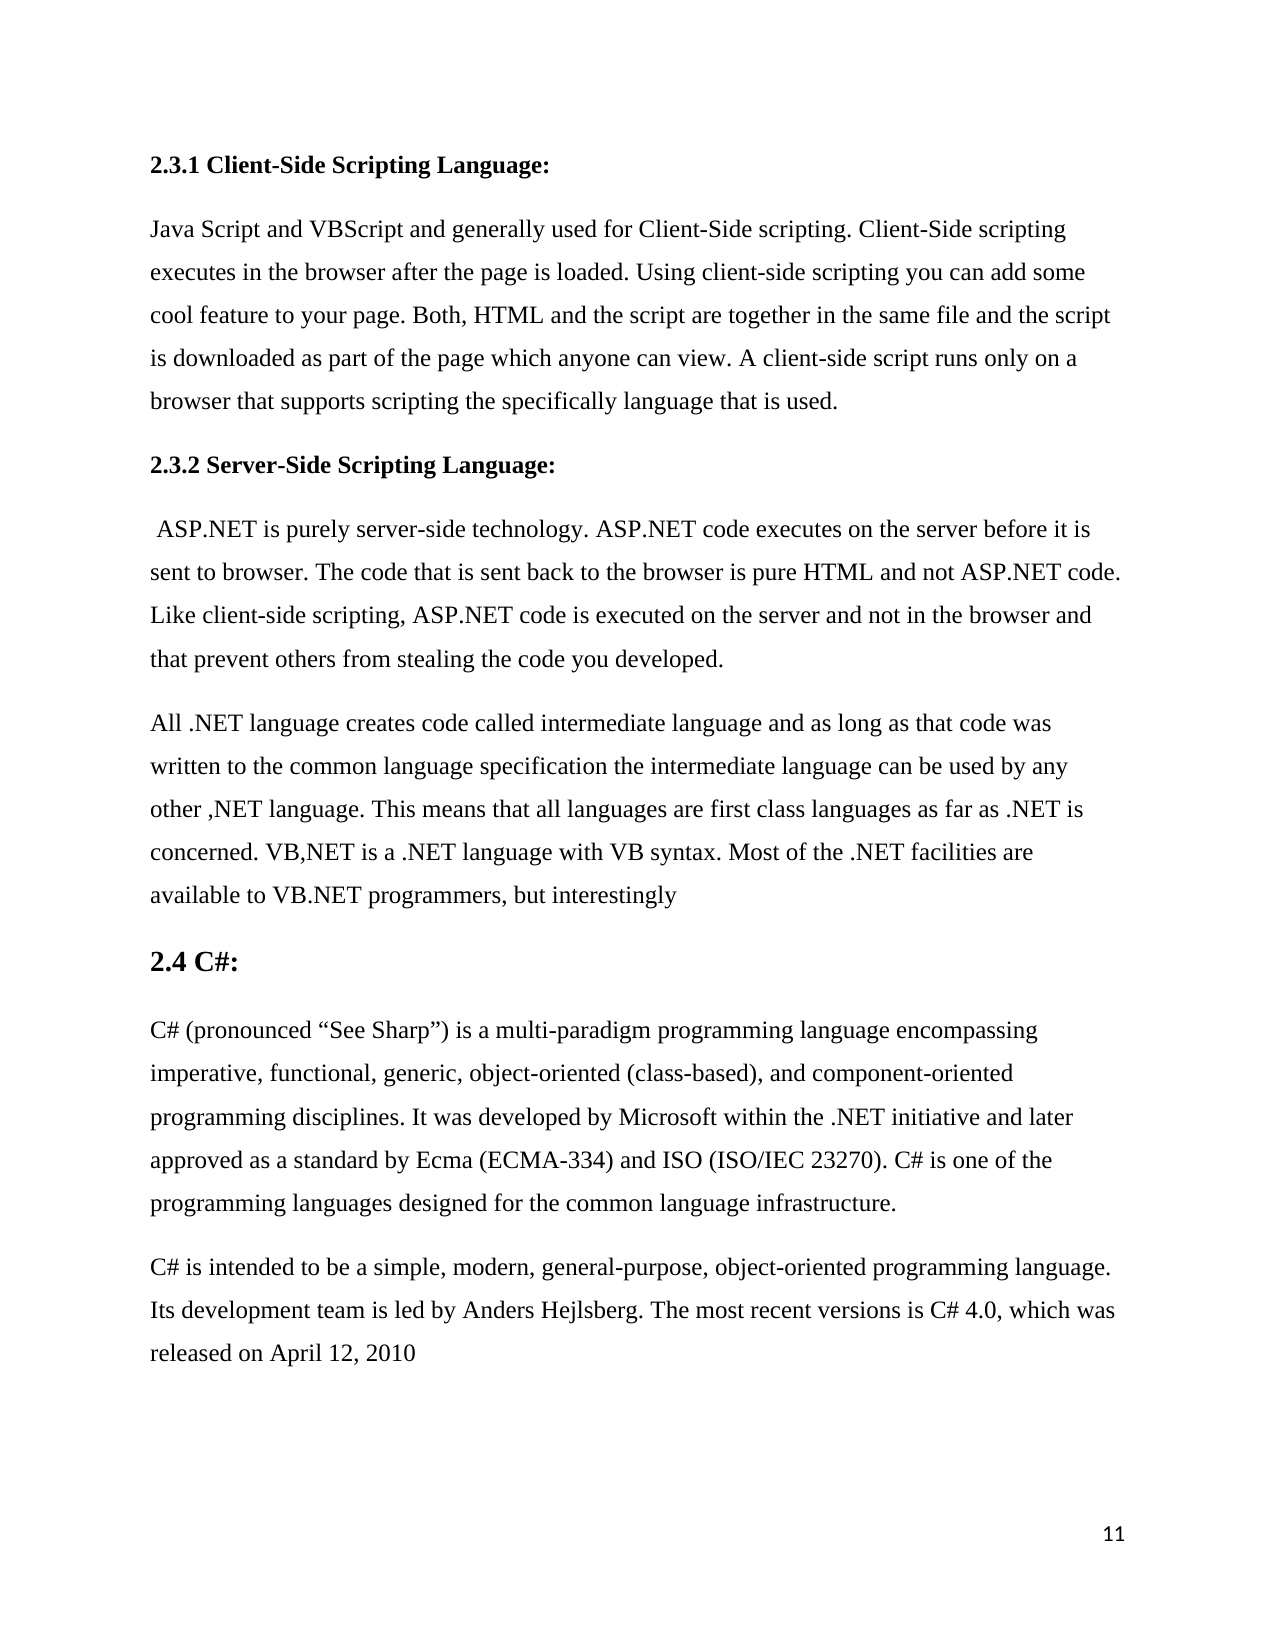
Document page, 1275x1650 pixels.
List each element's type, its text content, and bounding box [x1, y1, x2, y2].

text All .NET language creates code called intermediate language and as long as that code was written to the common language specification the intermediate language can be used by any other ,NET language. This means that all languages are first class languages as far as .NET is concerned. VB,NET is a .NET language with VB syntax. Most of the .NET facilities are available to VB.NET programmers, but interestingly [150, 708, 1125, 909]
text 2.3.1 Client-Side Scripting Language: [150, 150, 1125, 179]
text Java Script and VBScript and generally used for Client-Side scripting. Client-Side scripting executes in the browser after the page is loaded. Using client-side scripting you can add some cool feature to your page. Both, HTML and the script are together in the same file and the script is downloaded as part of the page which anyone can view. A client-side script runs only on a browser that supports scripting the specifically language that is used. [150, 214, 1125, 415]
text 2.4 C#: [150, 944, 1125, 978]
text C# is intended to be a simple, modern, general-purpose, object-oriented programming language. Its development team is led by Anders Hejlsberg. The most recent versions is C# 4.0, which was released on April 12, 2010 [150, 1252, 1125, 1367]
text ASP.NET is purely server-side technology. ASP.NET code executes on the server before it is sent to browser. The code that is sent back to the browser is pure HTML and not ASP.NET code. Like client-side scripting, ASP.NET code is executed on the server and not in the browser and that prevent others from stealing the code you developed. [150, 514, 1125, 672]
text 2.3.2 Server-Side Scripting Language: [150, 450, 1125, 479]
text C# (pronounced “See Sharp”) is a multi-paradigm programming language encompassing imperative, functional, generic, object-oriented (class-based), and component-oriented programming disciplines. It was developed by Microsoft within the .NET initiative and later approved as a standard by Ecma (ECMA-334) and ISO (ISO/IEC 23270). C# is one of the programming languages designed for the common language infrastructure. [150, 1015, 1125, 1217]
